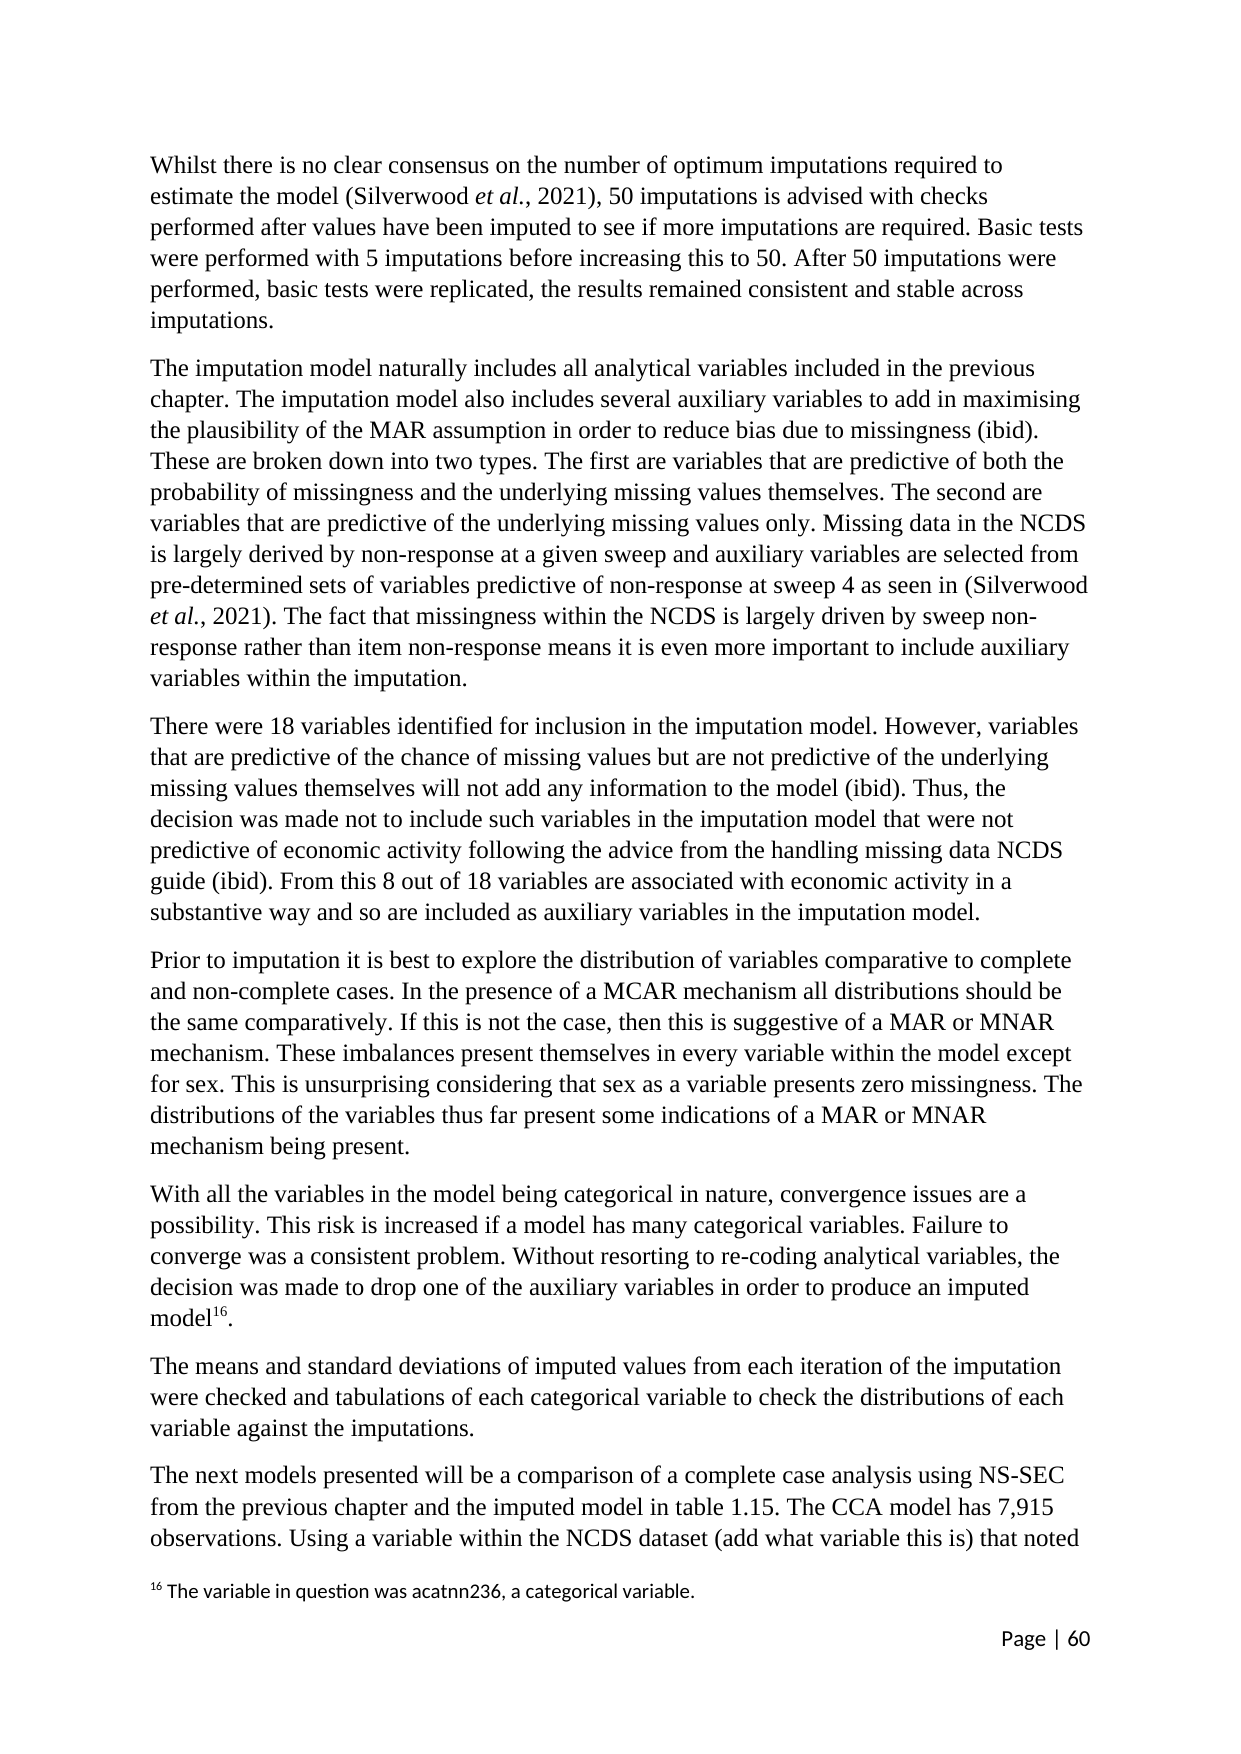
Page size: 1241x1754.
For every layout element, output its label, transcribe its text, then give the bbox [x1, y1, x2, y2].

text The means and standard deviations of imputed values from each iteration of the imputation were checked and tabulations of each categorical variable to check the distributions of each variable against the imputations. [150, 1351, 1090, 1442]
text Prior to imputation it is best to explore the distribution of variables comparative to complete and non-complete cases. In the presence of a MCAR mechanism all distributions should be the same comparatively. If this is not the case, then this is suggestive of a MAR or MNAR mechanism. These imbalances present themselves in every variable within the model except for sex. This is unsurprising considering that sex as a variable presents zero missingness. The distributions of the variables thus far present some indications of a MAR or MNAR mechanism being present. [150, 945, 1090, 1160]
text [150, 1461, 1090, 1551]
text Whilst there is no clear consensus on the number of optimum imputations required to estimate the model (Silverwood et al., 2021), 50 imputations is advised with checks performed after values have been imputed to see if more imputations are required. Basic tests were performed with 5 imputations before increasing this to 50. After 50 imputations were performed, basic tests were replicated, the results remained consistent and stable across imputations. [150, 150, 1090, 334]
text There were 18 variables identified for inclusion in the imputation model. However, variables that are predictive of the chance of missing values but are not predictive of the underlying missing values themselves will not add any information to the model (ibid). Thus, the decision was made not to include such variables in the imputation model that were not predictive of economic activity following the advice from the handling missing data NCDS guide (ibid). From this 8 out of 18 variables are associated with economic activity in a substantive way and so are included as auxiliary variables in the imputation model. [150, 711, 1090, 926]
text With all the variables in the model being categorical in nature, convergence issues are a possibility. This risk is increased if a model has many categorical variables. Failure to converge was a consistent problem. Without resorting to re-coding analytical variables, the decision was made to drop one of the auxiliary variables in order to produce an imputed model. [150, 1179, 1090, 1332]
text The imputation model naturally includes all analytical variables included in the previous chapter. The imputation model also includes several auxiliary variables to add in maximising the plausibility of the MAR assumption in order to reduce bias due to missingness (ibid). These are broken down into two types. The first are variables that are predictive of both the probability of missingness and the underlying missing values themselves. The second are variables that are predictive of the underlying missing values only. Missing data in the NCDS is largely derived by non-response at a given sweep and auxiliary variables are selected from pre-determined sets of variables predictive of non-response at sweep 4 as seen in (Silverwood et al., 2021). The fact that missingness within the NCDS is largely driven by sweep non-response rather than item non-response means it is even more important to include auxiliary variables within the imputation. [150, 353, 1090, 692]
